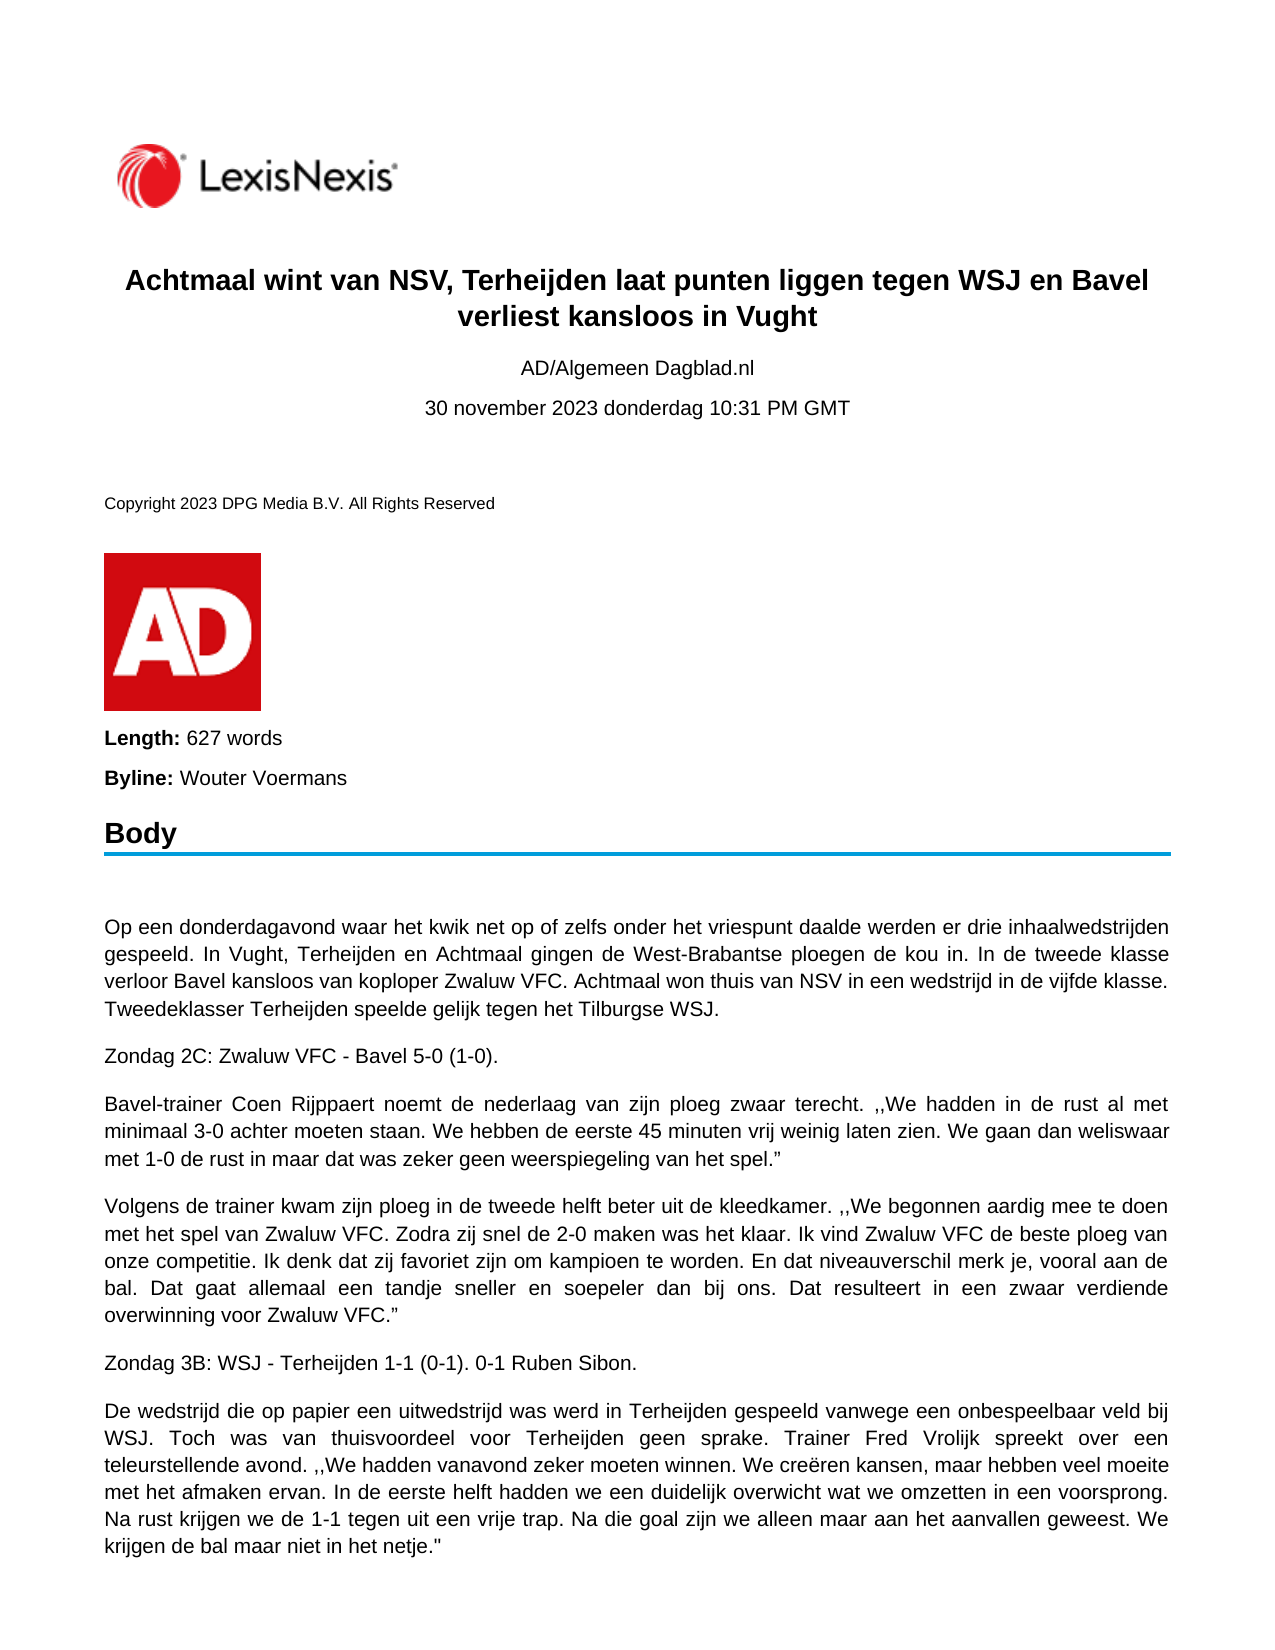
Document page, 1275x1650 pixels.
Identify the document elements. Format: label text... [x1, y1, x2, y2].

text Op een donderdagavond waar het kwik net op of zelfs onder het vriespunt daalde werden er drie inhaalwedstrijden gespeeld. In Vught, Terheijden en Achtmaal gingen de West-Brabantse ploegen de kou in. In de tweede klasse verloor Bavel kansloos van koploper Zwaluw VFC. Achtmaal won thuis van NSV in een wedstrijd in de vijfde klasse. Tweedeklasser Terheijden speelde gelijk tegen het Tilburgse WSJ. [104, 912, 1171, 1020]
picture [104, 144, 412, 208]
text Zondag 2C: Zwaluw VFC - Bavel 5-0 (1-0). [104, 1041, 1171, 1068]
text Body [104, 814, 1171, 850]
text Bavel-trainer Coen Rijppaert noemt de nederlaag van zijn ploeg zwaar terecht. ,,We hadden in de rust al met minimaal 3-0 achter moeten staan. We hebben de eerste 45 minuten vrij weinig laten zien. We gaan dan weliswaar met 1-0 de rust in maar dat was zeker geen weerspiegeling van het spel.” [104, 1089, 1171, 1170]
subtitle Achtmaal wint van NSV, Terheijden laat punten liggen tegen WSJ en Bavel verliest kansloos in Vught [104, 261, 1171, 332]
text De wedstrijd die op papier een uitwedstrijd was werd in Terheijden gespeeld vanwege een onbespeelbaar veld bij WSJ. Toch was van thuisvoordeel voor Terheijden geen sprake. Trainer Fred Vrolijk spreekt over een teleurstellende avond. ,,We hadden vanavond zeker moeten winnen. We creëren kansen, maar hebben veel moeite met het afmaken ervan. In de eerste helft hadden we een duidelijk overwicht wat we omzetten in een voorsprong. Na rust krijgen we de 1-1 tegen uit een vrije trap. Na die goal zijn we alleen maar aan het aanvallen geweest. We krijgen de bal maar niet in het netje." [104, 1395, 1171, 1558]
text Copyright 2023 DPG Media B.V. All Rights Reserved [104, 461, 1171, 513]
picture [104, 553, 261, 711]
text Zondag 3B: WSJ - Terheijden 1-1 (0-1). 0-1 Ruben Sibon. [104, 1347, 1171, 1374]
text Length: 627 words [104, 723, 1171, 750]
text 30 november 2023 donderdag 10:31 PM GMT [104, 393, 1171, 420]
text AD/Algemeen Dagblad.nl [104, 353, 1171, 380]
text Byline: Wouter Voermans [104, 762, 1171, 789]
text Volgens de trainer kwam zijn ploeg in de tweede helft beter uit de kleedkamer. ,,We begonnen aardig mee te doen met het spel van Zwaluw VFC. Zodra zij snel de 2-0 maken was het klaar. Ik vind Zwaluw VFC de beste ploeg van onze competitie. Ik denk dat zij favoriet zijn om kampioen te worden. En dat niveauverschil merk je, vooral aan de bal. Dat gaat allemaal een tandje sneller en soepeler dan bij ons. Dat resulteert in een zwaar verdiende overwinning voor Zwaluw VFC.” [104, 1191, 1171, 1327]
